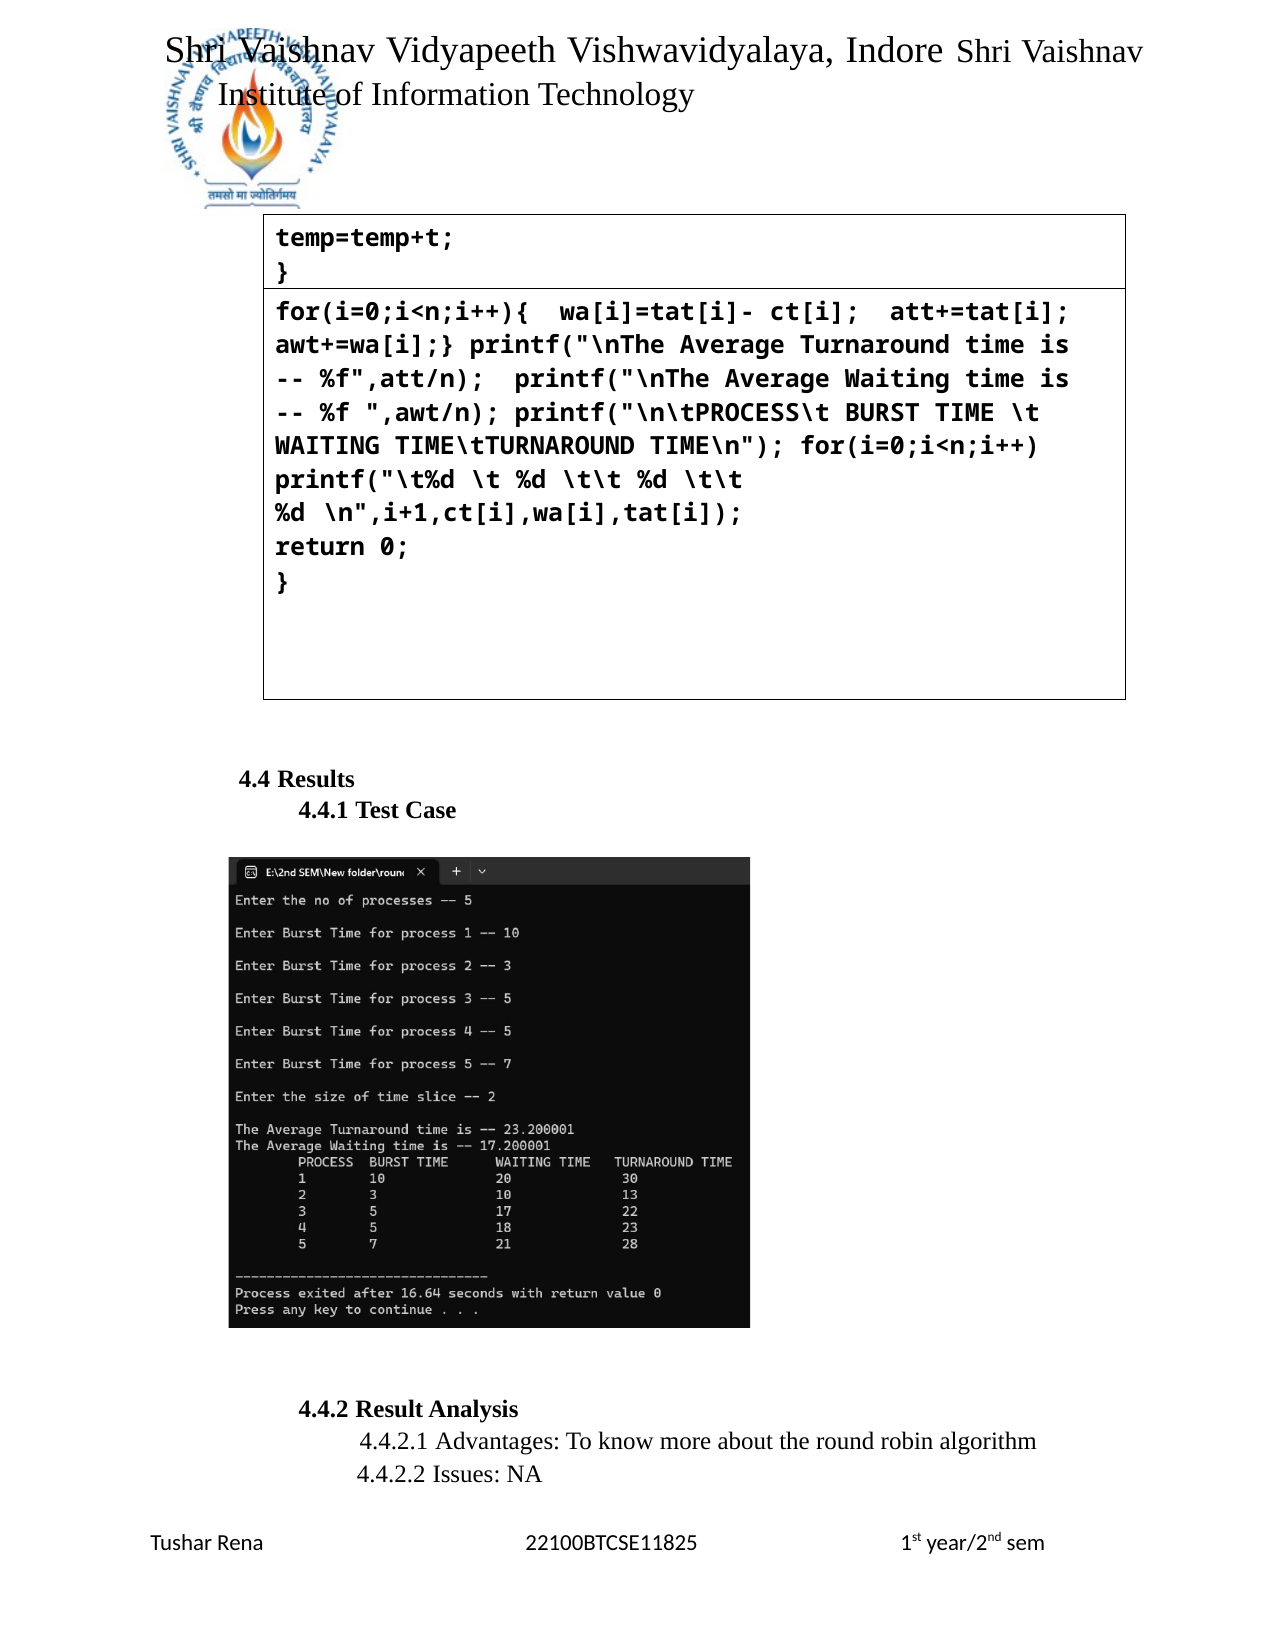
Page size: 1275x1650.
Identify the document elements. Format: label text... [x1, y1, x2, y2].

subtitle 4.4.2 Result Analysis [298, 1394, 892, 1423]
picture [228, 857, 751, 1328]
text 4.4.2.1 Advantages: To know more about the round robin algorithm [150, 1426, 1037, 1455]
picture [339, 91, 343, 104]
picture [164, 28, 343, 209]
subtitle 4.4.1 Test Case [298, 796, 892, 824]
text 4.4.2.2 Issues: NA [357, 1459, 1127, 1488]
subtitle 4.4 Results [239, 764, 892, 793]
table_cell for(i=0;i<n;i++){ wa[i]=tat[i]- ct[i]; att+=tat[i]; awt+=wa[i];} printf("\nThe Average Turnaround time is -- %f",att/n); printf("\nThe Average Waiting time is -- %f ",awt/n); printf("\n\tPROCESS\t BURST TIME \t WAITING TIME\tTURNAROUND TIME\n"); for(i=0;i<n;i++) printf("\t%d \t %d \t\t %d \t\t %d \n",i+1,ct[i],wa[i],tat[i]); return 0; } [264, 289, 1125, 699]
